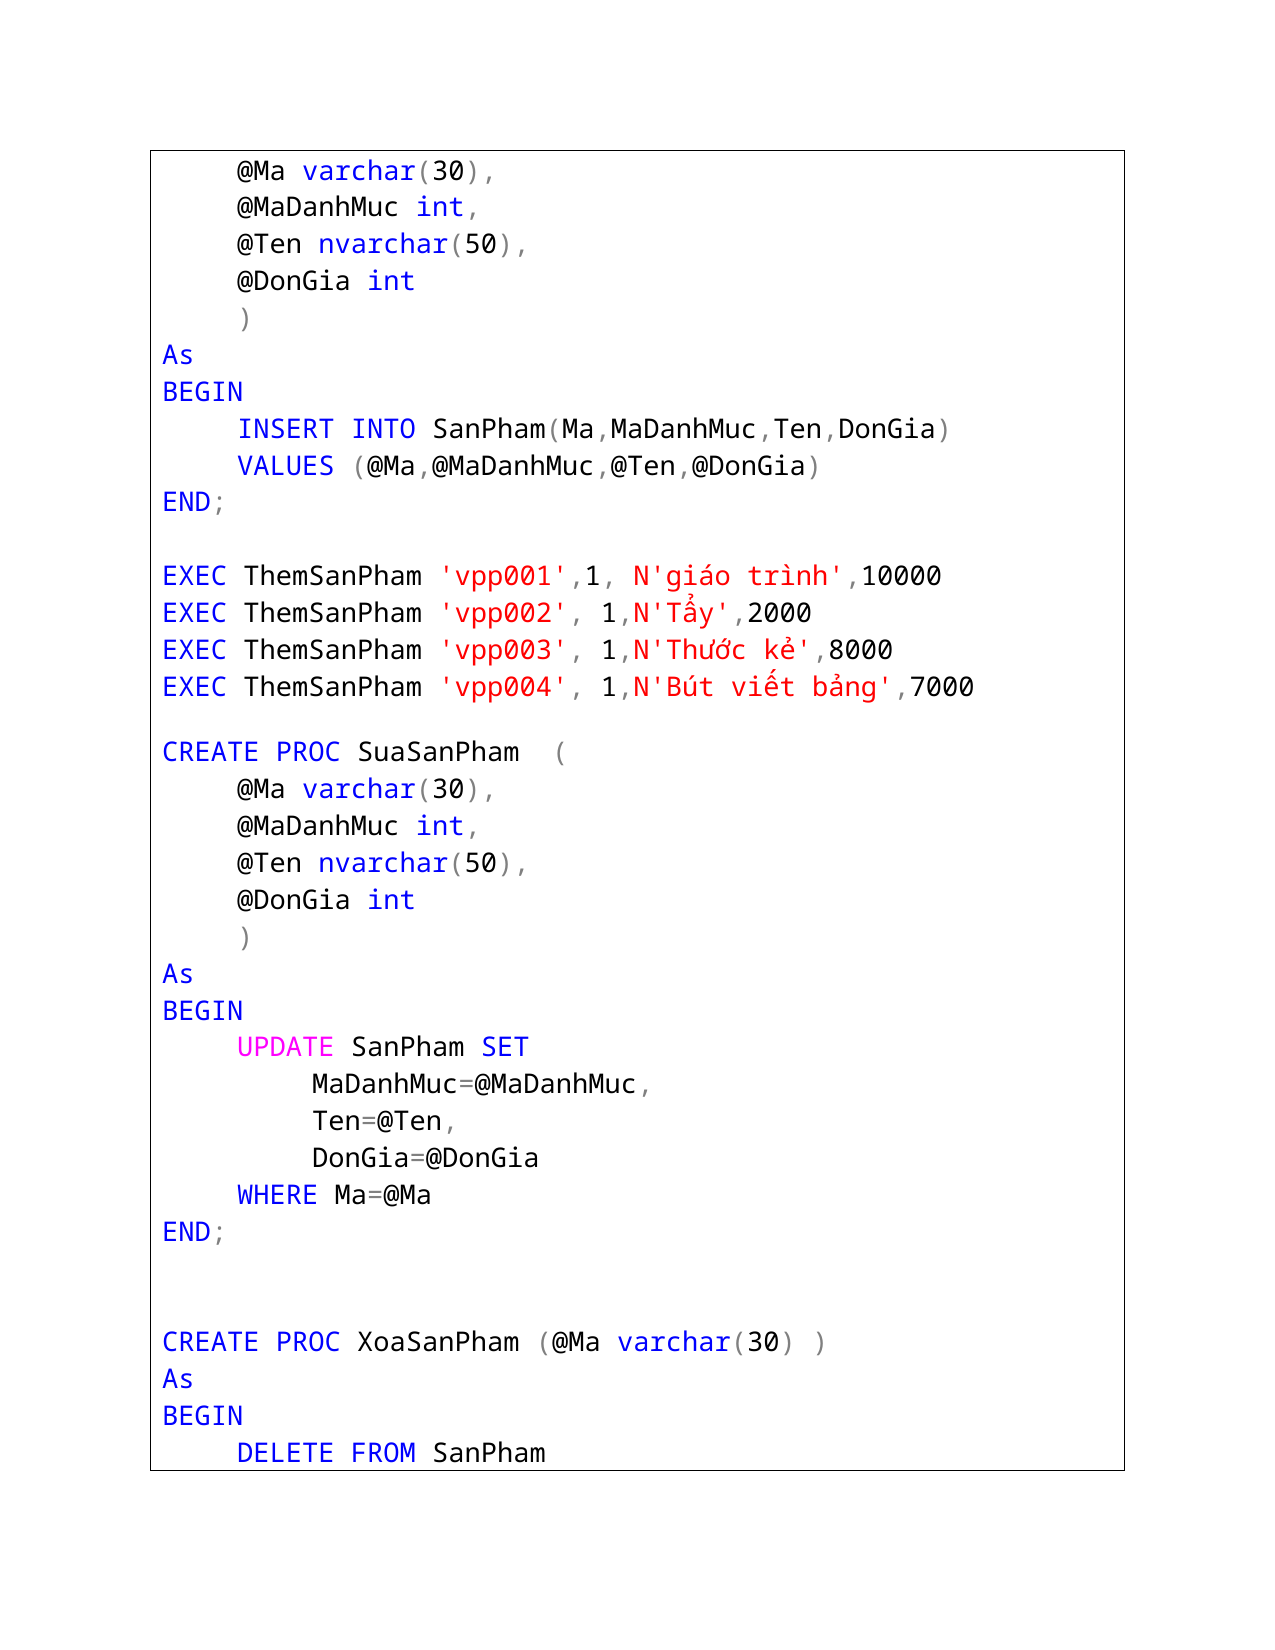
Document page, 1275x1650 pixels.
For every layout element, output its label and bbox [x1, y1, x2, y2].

table_cell [151, 151, 1124, 1470]
